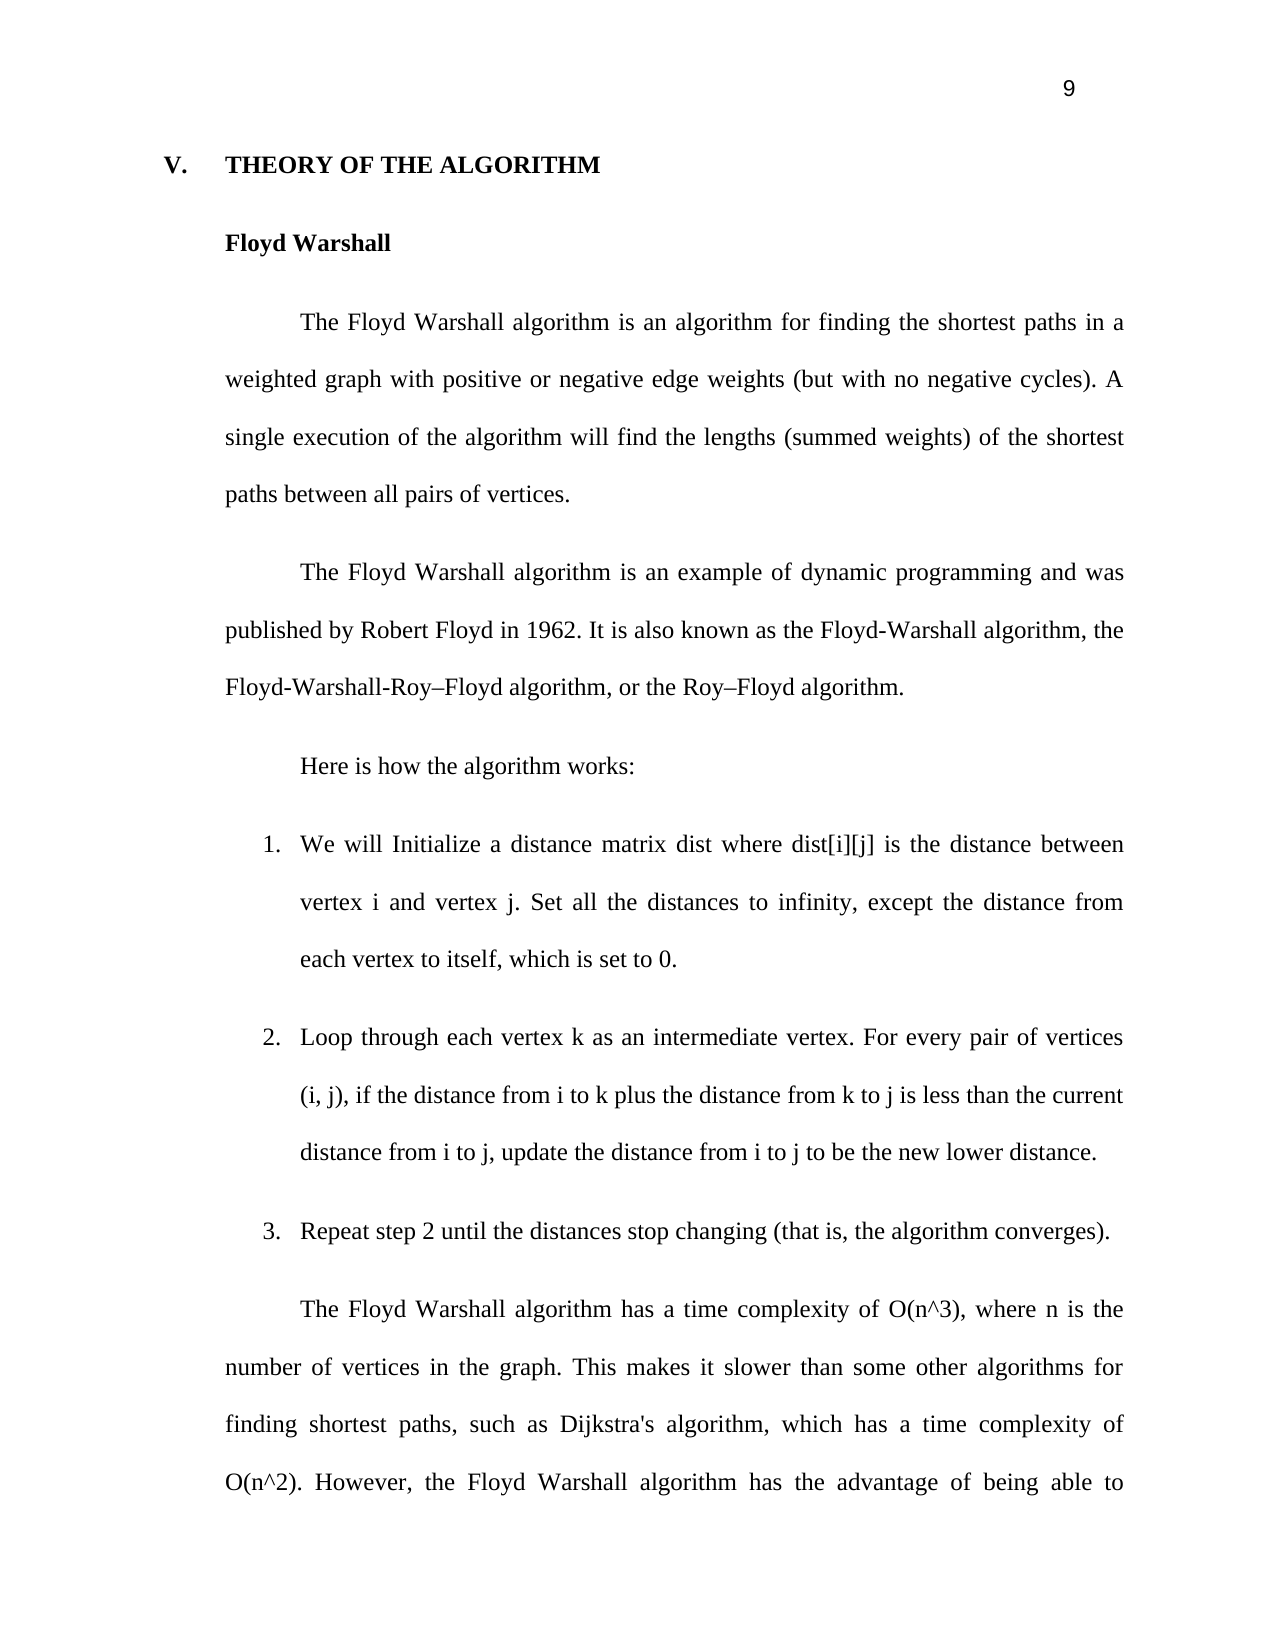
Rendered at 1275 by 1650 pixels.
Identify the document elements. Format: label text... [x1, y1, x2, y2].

text Here is how the algorithm works: [225, 751, 1125, 779]
text The Floyd Warshall algorithm is an example of dynamic programming and was published by Robert Floyd in 1962. It is also known as the Floyd-Warshall algorithm, the Floyd-Warshall-Roy–Floyd algorithm, or the Roy–Floyd algorithm. [225, 557, 1125, 701]
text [225, 1294, 1125, 1495]
list Loop through each vertex k as an intermediate vertex. For every pair of vertices (i, j), if the distance from i to k plus the distance from k to j is less than the current distance from i to j, update the distance from i to j to be the new lower distance. [262, 1022, 1125, 1166]
list We will Initialize a distance matrix dist where dist[i][j] is the distance between vertex i and vertex j. Set all the distances to infinity, except the distance from each vertex to itself, which is set to 0. [262, 829, 1125, 973]
list THEORY OF THE ALGORITHM [187, 150, 1125, 179]
text The Floyd Warshall algorithm is an algorithm for finding the shortest paths in a weighted graph with positive or negative edge weights (but with no negative cycles). A single execution of the algorithm will find the lengths (summed weights) of the shortest paths between all pairs of vertices. [225, 307, 1125, 508]
text Floyd Warshall [225, 228, 1125, 257]
list Repeat step 2 until the distances stop changing (that is, the algorithm converges). [262, 1216, 1125, 1244]
